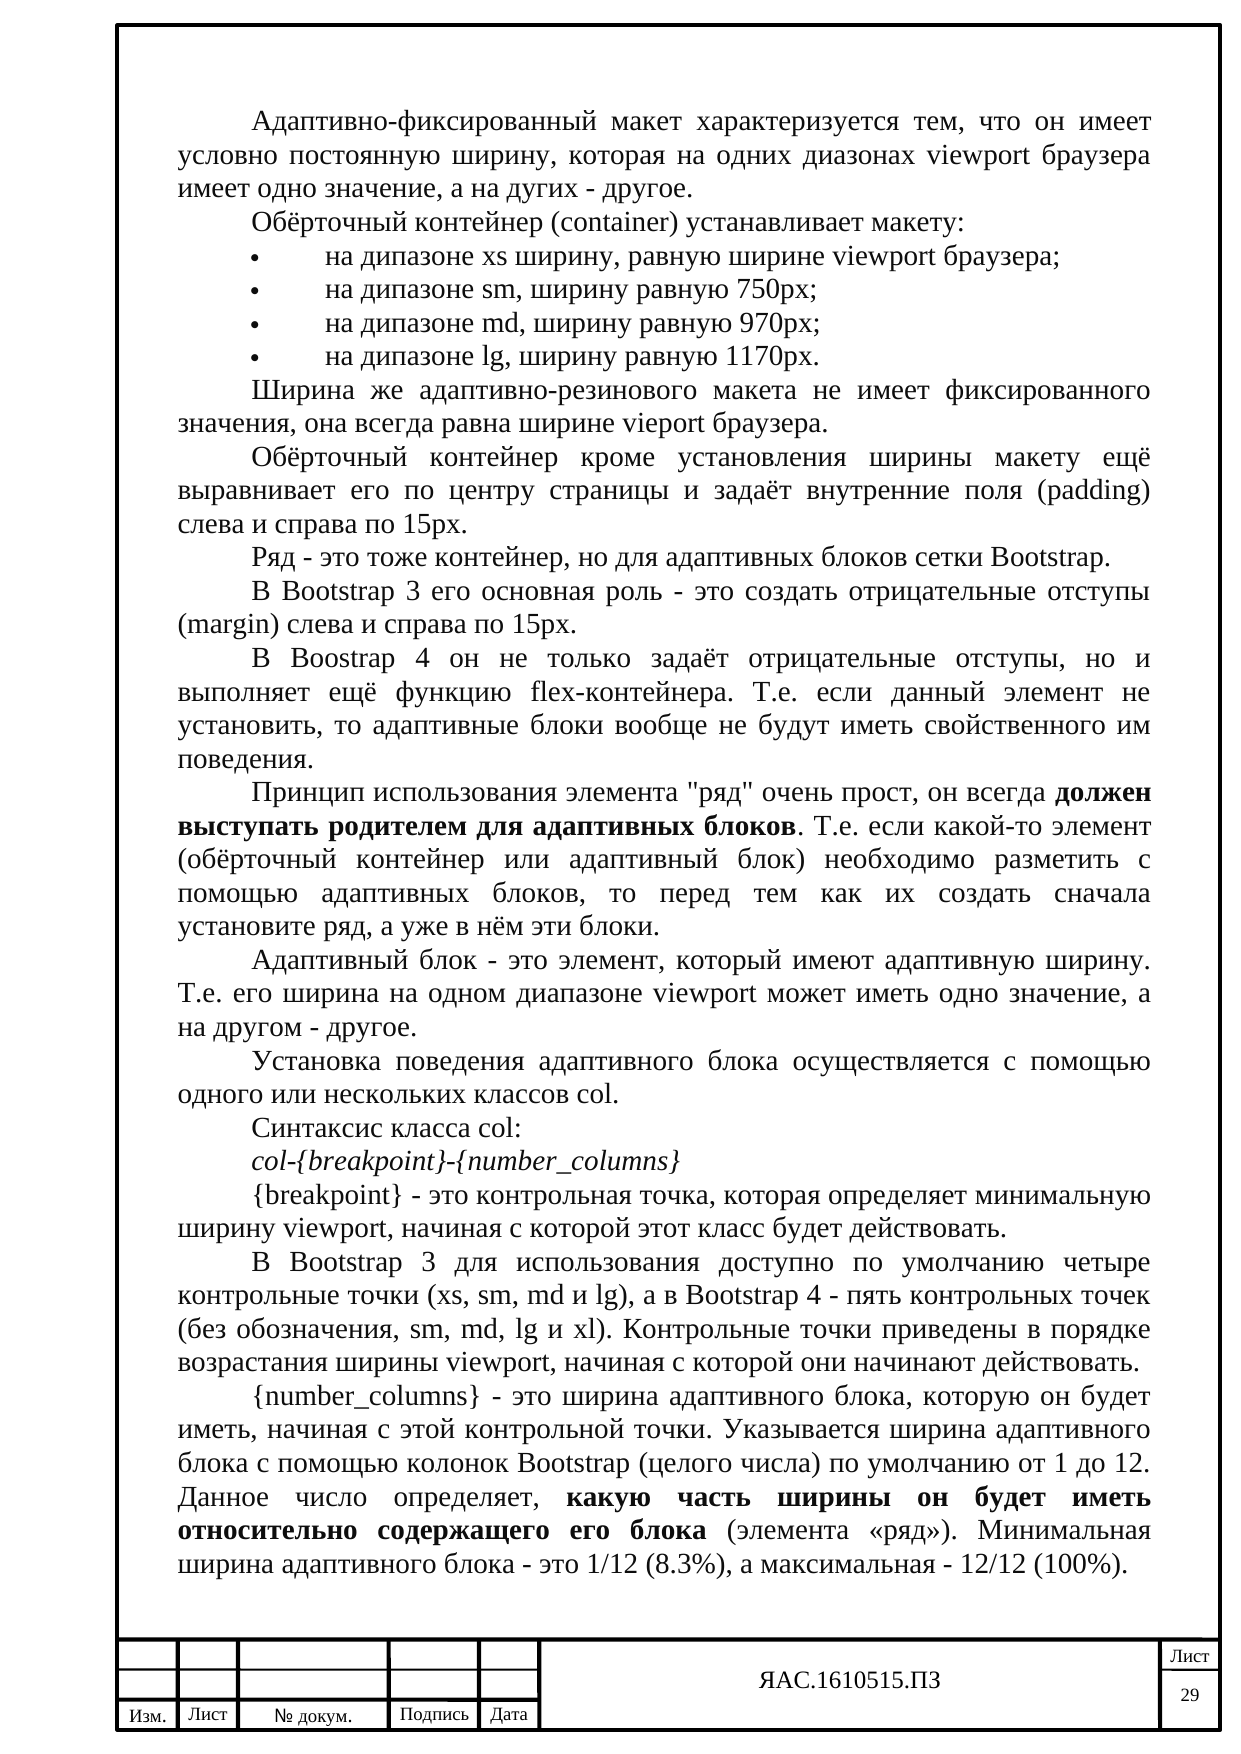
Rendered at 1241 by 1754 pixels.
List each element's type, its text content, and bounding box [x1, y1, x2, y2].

list на дипазоне md, ширину равную 970px; [177, 305, 1152, 338]
text В Boostrap 4 он не только задаёт отрицательные отступы, но и выполняет ещё функцию flex-контейнера. Т.е. если данный элемент не установить, то адаптивные блоки вообще не будут иметь свойственного им поведения. [177, 640, 1152, 774]
text col-{breakpoint}-{number_columns} [177, 1143, 1152, 1177]
text Установка поведения адаптивного блока осуществляется с помощью одного или нескольких классов col. [177, 1043, 1152, 1110]
list на дипазоне lg, ширину равную 1170px. [177, 338, 1152, 372]
text {breakpoint} - это контрольная точка, которая определяет минимальную ширину viewport, начиная с которой этот класс будет действовать. [177, 1177, 1152, 1244]
text Ряд - это тоже контейнер, но для адаптивных блоков сетки Bootstrap. [177, 539, 1152, 573]
text {number_columns} - это ширина адаптивного блока, которую он будет иметь, начиная с этой контрольной точки. Указывается ширина адаптивного блока с помощью колонок Bootstrap (целого числа) по умолчанию от 1 до 12. Данное число определяет, какую часть ширины он будет иметь относительно содержащего его блока (элемента «ряд»). Минимальная ширина адаптивного блока - это 1/12 (8.3%), а максимальная - 12/12 (100%). [177, 1378, 1152, 1579]
text Адаптивно-фиксированный макет характеризуется тем, что он имеет условно постоянную ширину, которая на одних диазонах viewport браузера имеет одно значение, а на дугих - другое. [177, 103, 1152, 204]
text Обёрточный контейнер (container) устанавливает макету: [177, 204, 1152, 238]
text Адаптивный блок - это элемент, который имеют адаптивную ширину. Т.е. его ширина на одном диапазоне viewport может иметь одно значение, а на другом - другое. [177, 942, 1152, 1043]
text Ширина же адаптивно-резинового макета не имеет фиксированного значения, она всегда равна ширине vieport браузера. [177, 372, 1152, 439]
list на дипазоне sm, ширину равную 750px; [177, 271, 1152, 305]
text В Bootstrap 3 его основная роль - это создать отрицательные отступы (margin) слева и справа по 15px. [177, 573, 1152, 640]
text Обёрточный контейнер кроме установления ширины макету ещё выравнивает его по центру страницы и задаёт внутренние поля (padding) слева и справа по 15px. [177, 439, 1152, 539]
text Синтаксис класса col: [177, 1110, 1152, 1143]
text Принцип использования элемента "ряд" очень прост, он всегда должен выступать родителем для адаптивных блоков. Т.е. если какой-то элемент (обёрточный контейнер или адаптивный блок) необходимо разметить с помощью адаптивных блоков, то перед тем как их создать сначала установите ряд, а уже в нём эти блоки. [177, 774, 1152, 942]
text В Bootstrap 3 для использования доступно по умолчанию четыре контрольные точки (xs, sm, md и lg), а в Bootstrap 4 - пять контрольных точек (без обозначения, sm, md, lg и xl). Контрольные точки приведены в порядке возрастания ширины viewport, начиная с которой они начинают действовать. [177, 1244, 1152, 1378]
list на дипазоне xs ширину, равную ширине viewport браузера; [177, 238, 1152, 271]
